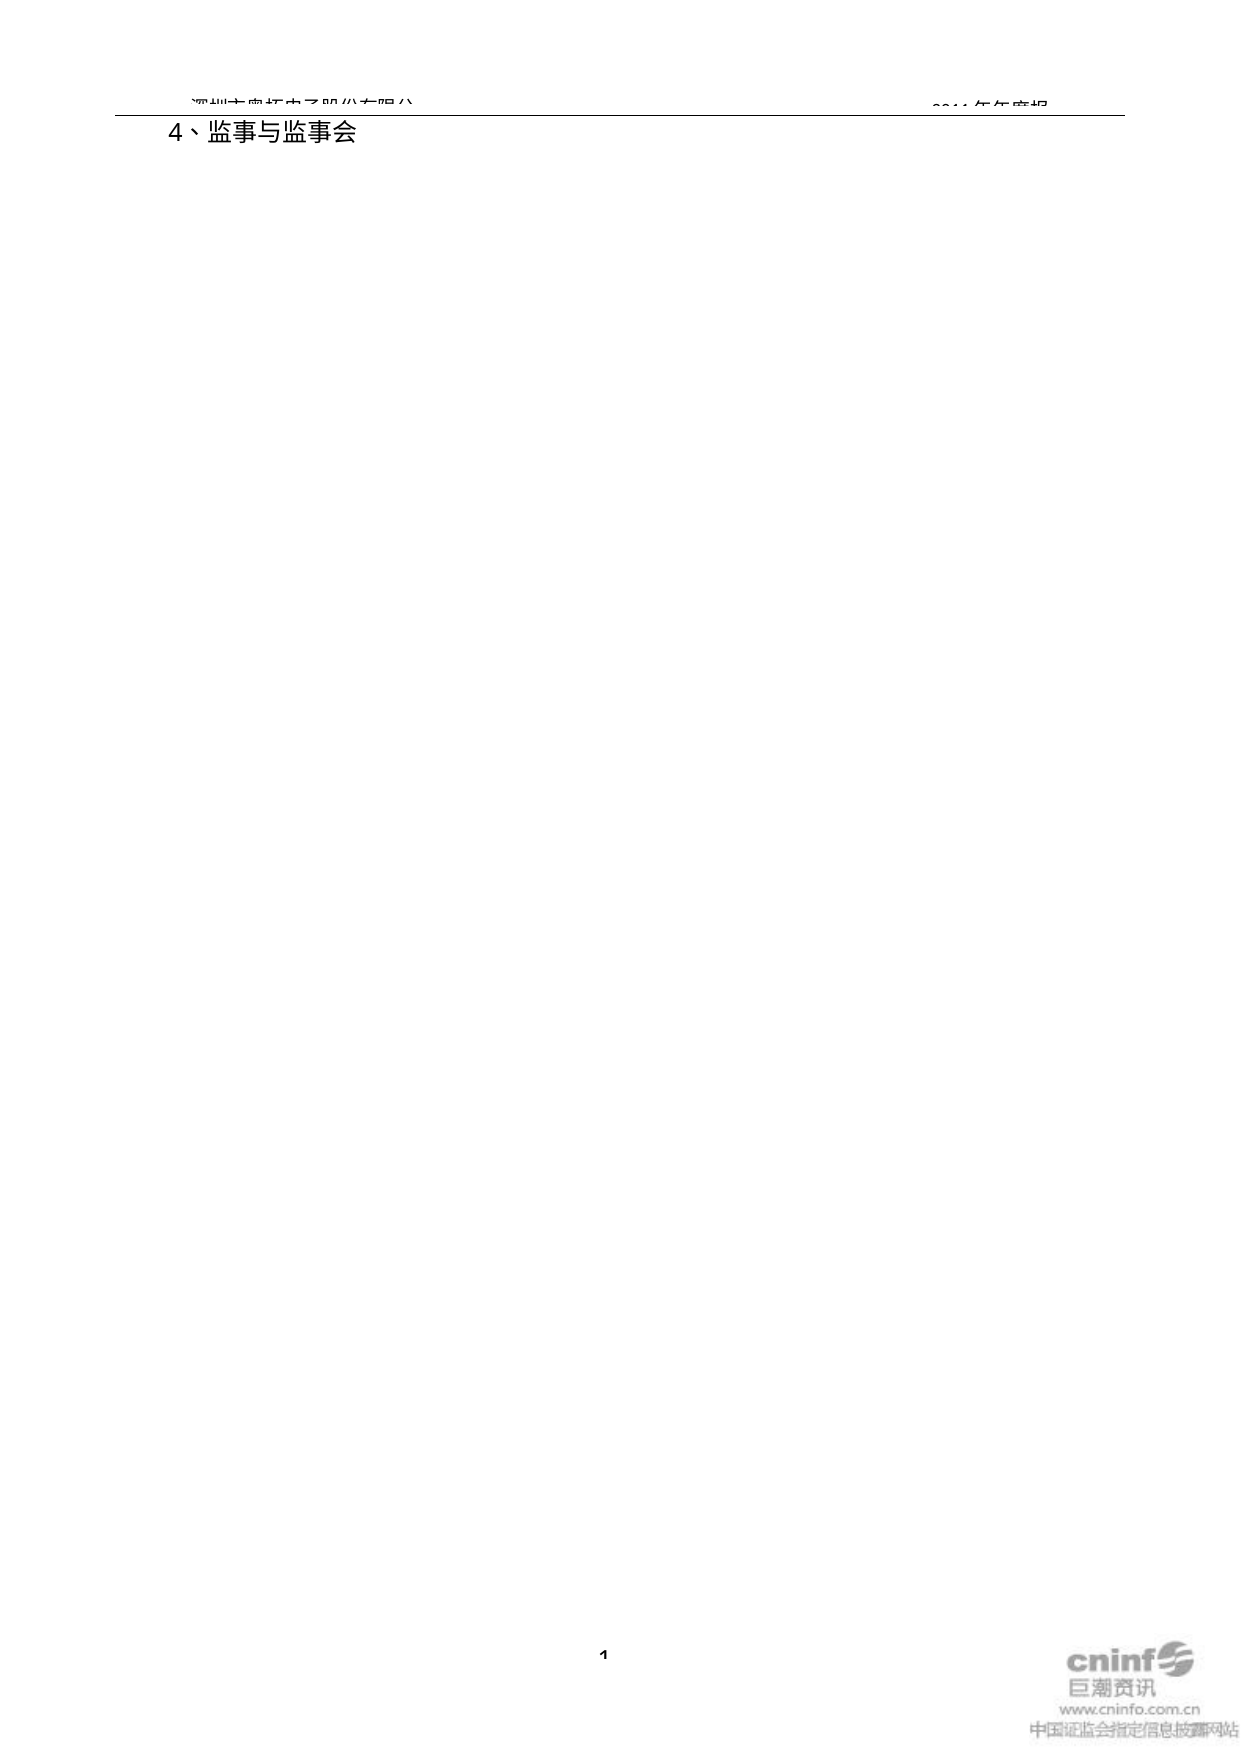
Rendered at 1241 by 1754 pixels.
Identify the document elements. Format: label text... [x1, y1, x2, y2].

picture [1029, 1633, 1241, 1754]
text 4、监事与监事会 [168, 114, 835, 149]
